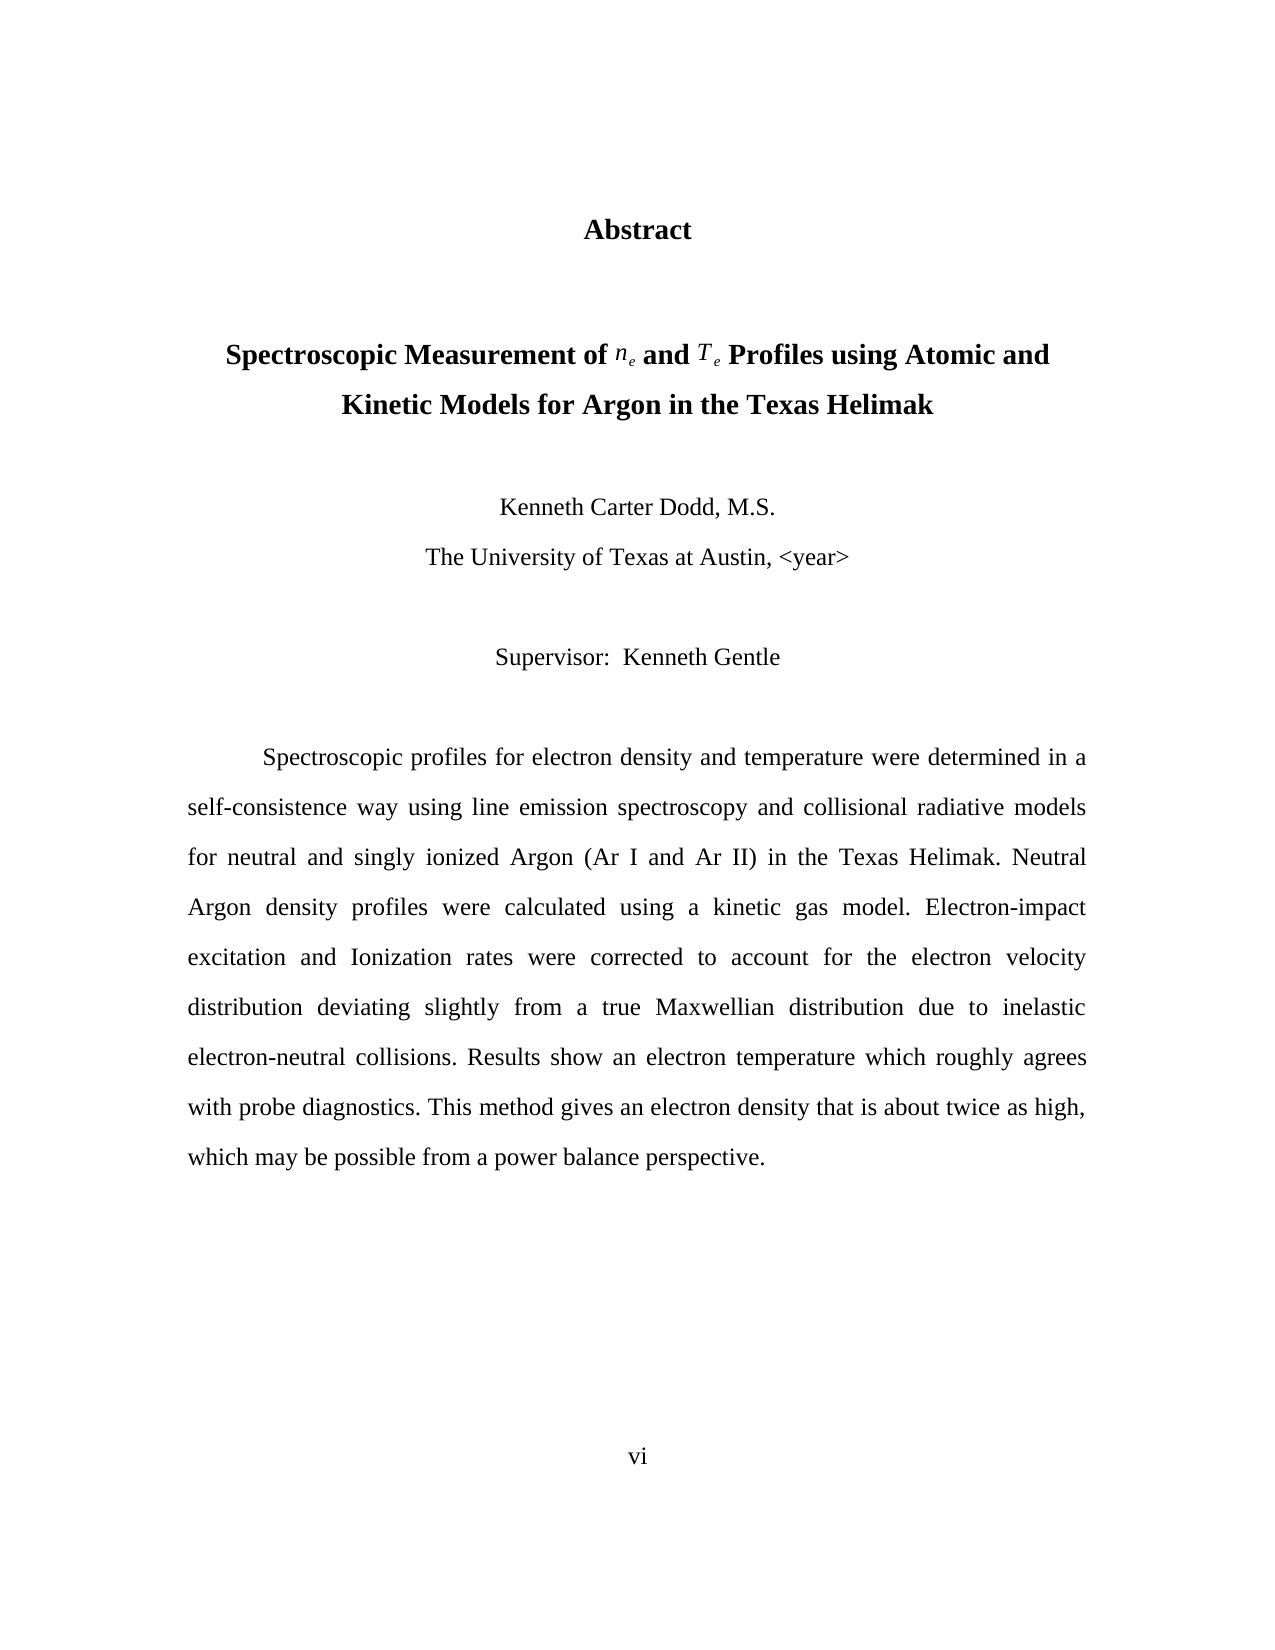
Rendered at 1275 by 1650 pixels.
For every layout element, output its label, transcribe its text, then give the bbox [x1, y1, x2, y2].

text Kenneth Carter Dodd, M.S. [187, 471, 1087, 521]
subtitle Abstract [187, 212, 1087, 246]
text Supervisor: Kenneth Gentle [187, 621, 1087, 671]
text The University of Texas at Austin, <year> [187, 521, 1087, 571]
text Spectroscopic profiles for electron density and temperature were determined in a self-consistence way using line emission spectroscopy and collisional radiative models for neutral and singly ionized Argon (Ar I and Ar II) in the Texas Helimak. Neutral Argon density profiles were calculated using a kinetic gas model. Electron-impact excitation and Ionization rates were corrected to account for the electron velocity distribution deviating slightly from a true Maxwellian distribution due to inelastic electron-neutral collisions. Results show an electron temperature which roughly agrees with probe diagnostics. This method gives an electron density that is about twice as high, which may be possible from a power balance perspective. [187, 721, 1087, 1171]
subtitle Spectroscopic Measurement of and Profiles using Atomic and Kinetic Models for Argon in the Texas Helimak [187, 321, 1087, 421]
